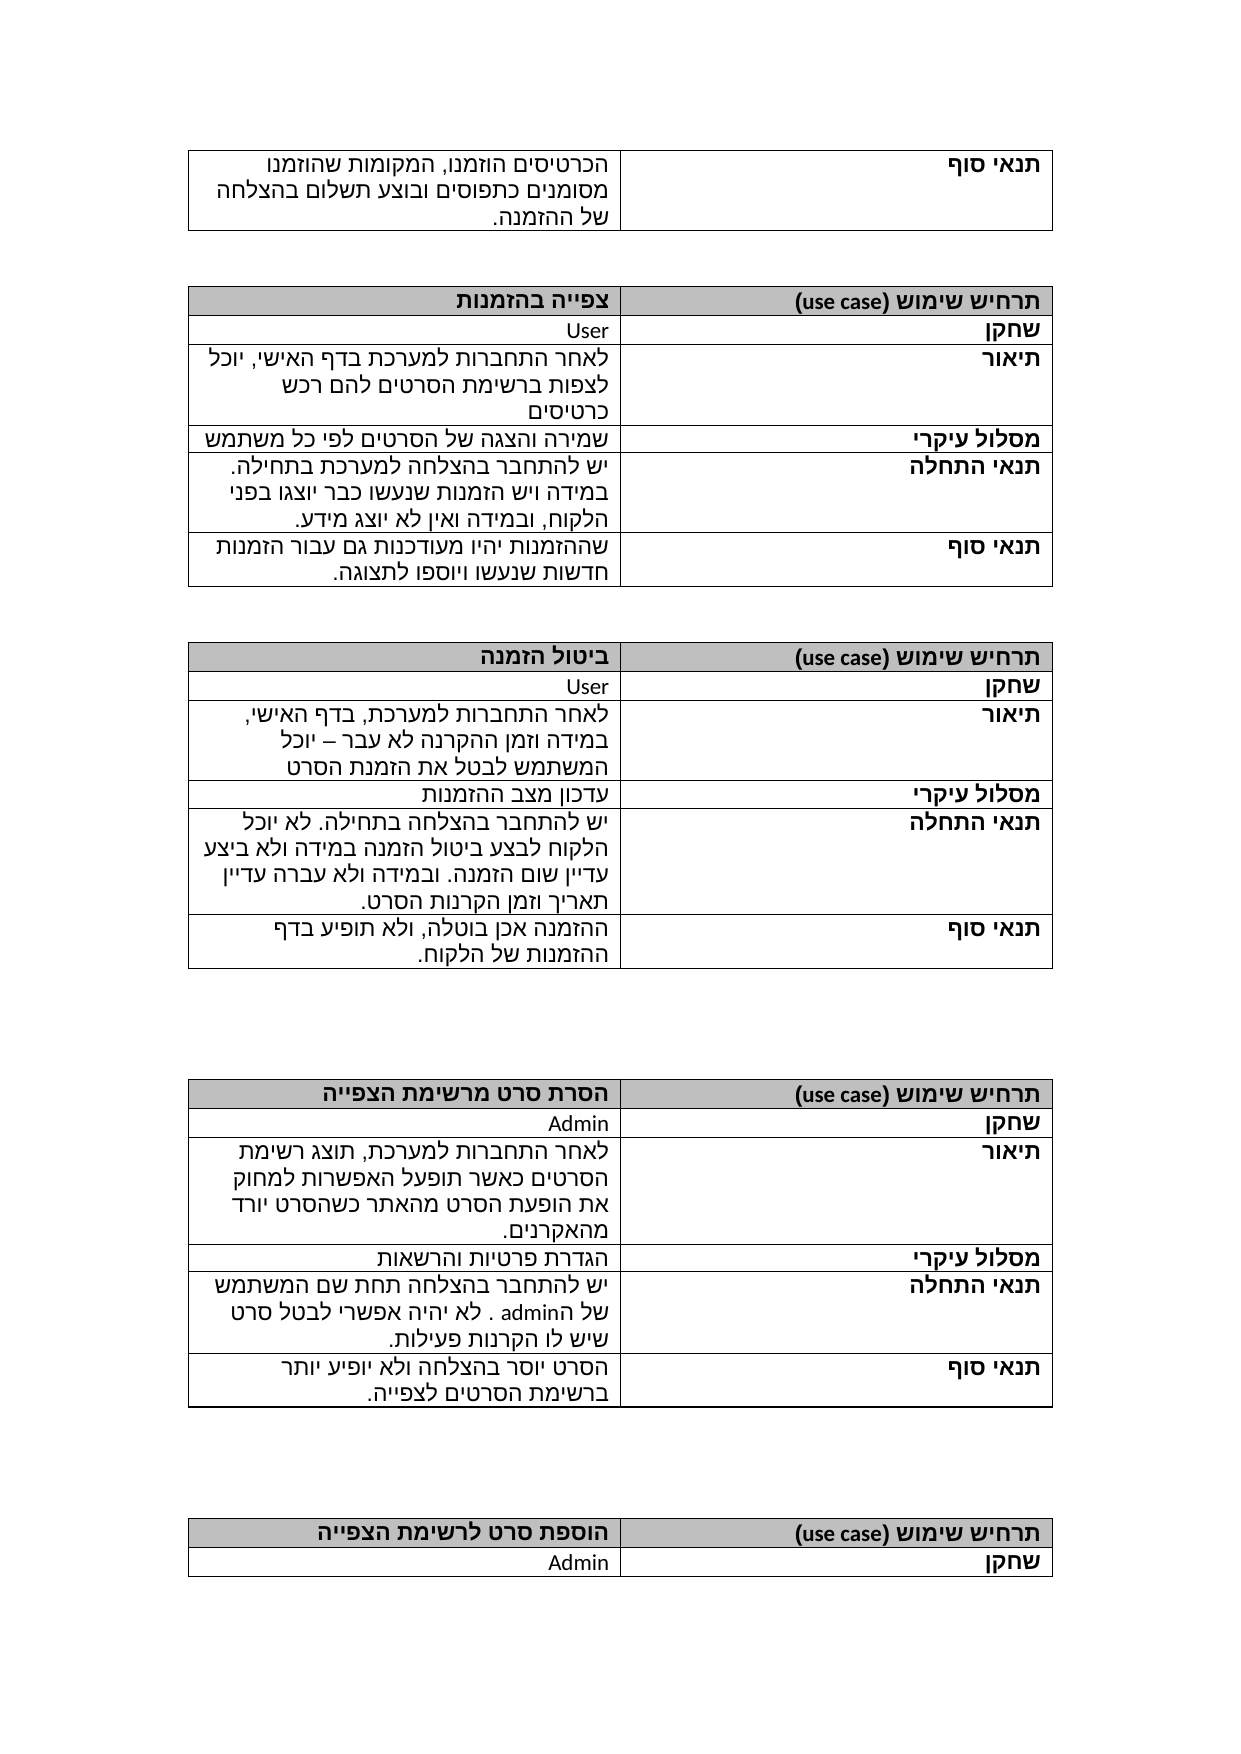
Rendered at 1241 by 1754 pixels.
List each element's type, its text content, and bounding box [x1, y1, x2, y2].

table_cell Admin [189, 1109, 620, 1137]
table_cell לאחר התחברות למערכת, בדף האישי, במידה וזמן ההקרנה לא עבר – יוכל המשתמש לבטל את הזמנת הסרט [189, 701, 620, 780]
table_cell תנאי התחלה [621, 1272, 1052, 1353]
table_header תרחיש שימוש (use case) [621, 643, 1052, 671]
table_header תרחיש שימוש (use case) [621, 287, 1052, 315]
table_cell User [189, 316, 620, 344]
table_cell שחקן [621, 316, 1052, 344]
table_cell עדכון מצב ההזמנות [189, 781, 620, 807]
table_header צפייה בהזמנות [189, 287, 620, 315]
table_header תרחיש שימוש (use case) [621, 1519, 1052, 1547]
table_cell תנאי התחלה [621, 453, 1052, 532]
table_header תרחיש שימוש (use case) [621, 1080, 1052, 1108]
table_cell שחקן [621, 672, 1052, 700]
table_cell שחקן [621, 1109, 1052, 1137]
table_cell שחקן [621, 1548, 1052, 1576]
table_cell יש להתחבר בהצלחה למערכת בתחילה. במידה ויש הזמנות שנעשו כבר יוצגו בפני הלקוח, ובמידה ואין לא יוצג מידע. [189, 453, 620, 532]
table_cell תיאור [621, 1138, 1052, 1243]
table_cell שמירה והצגה של הסרטים לפי כל משתמש [189, 426, 620, 452]
table_cell מסלול עיקרי [621, 1245, 1052, 1271]
table_cell User [189, 672, 620, 700]
table_cell לאחר התחברות למערכת, תוצג רשימת הסרטים כאשר תופעל האפשרות למחוק את הופעת הסרט מהאתר כשהסרט יורד מהאקרנים. [189, 1138, 620, 1243]
table_cell תנאי סוף [621, 915, 1052, 968]
table_cell הכרטיסים הוזמנו, המקומות שהוזמנו מסומנים כתפוסים ובוצע תשלום בהצלחה של ההזמנה. [189, 151, 620, 230]
table_cell תנאי סוף [621, 1354, 1052, 1406]
table_cell שההזמנות יהיו מעודכנות גם עבור הזמנות חדשות שנעשו ויוספו לתצוגה. [189, 533, 620, 586]
table_cell יש להתחבר בהצלחה תחת שם המשתמש של הadmin . לא יהיה אפשרי לבטל סרט שיש לו הקרנות פעילות. [189, 1272, 620, 1353]
table_cell יש להתחבר בהצלחה בתחילה. לא יוכל הלקוח לבצע ביטול הזמנה במידה ולא ביצע עדיין שום הזמנה. ובמידה ולא עברה עדיין תאריך וזמן הקרנות הסרט. [189, 809, 620, 914]
table_cell תיאור [621, 701, 1052, 780]
table_cell תיאור [621, 345, 1052, 424]
table_header ביטול הזמנה [189, 643, 620, 671]
table_cell תנאי סוף [621, 533, 1052, 586]
table_header הסרת סרט מרשימת הצפייה [189, 1080, 620, 1108]
table_cell הסרט יוסר בהצלחה ולא יופיע יותר ברשימת הסרטים לצפייה. [189, 1354, 620, 1406]
table_cell הגדרת פרטיות והרשאות [189, 1245, 620, 1271]
table_cell לאחר התחברות למערכת בדף האישי, יוכל לצפות ברשימת הסרטים להם רכש כרטיסים [189, 345, 620, 424]
table_cell Admin [189, 1548, 620, 1576]
table_cell מסלול עיקרי [621, 781, 1052, 807]
table_cell ההזמנה אכן בוטלה, ולא תופיע בדף ההזמנות של הלקוח. [189, 915, 620, 968]
table_header הוספת סרט לרשימת הצפייה [189, 1519, 620, 1547]
table_cell תנאי התחלה [621, 809, 1052, 914]
table_cell תנאי סוף [621, 151, 1052, 230]
table_cell מסלול עיקרי [621, 426, 1052, 452]
